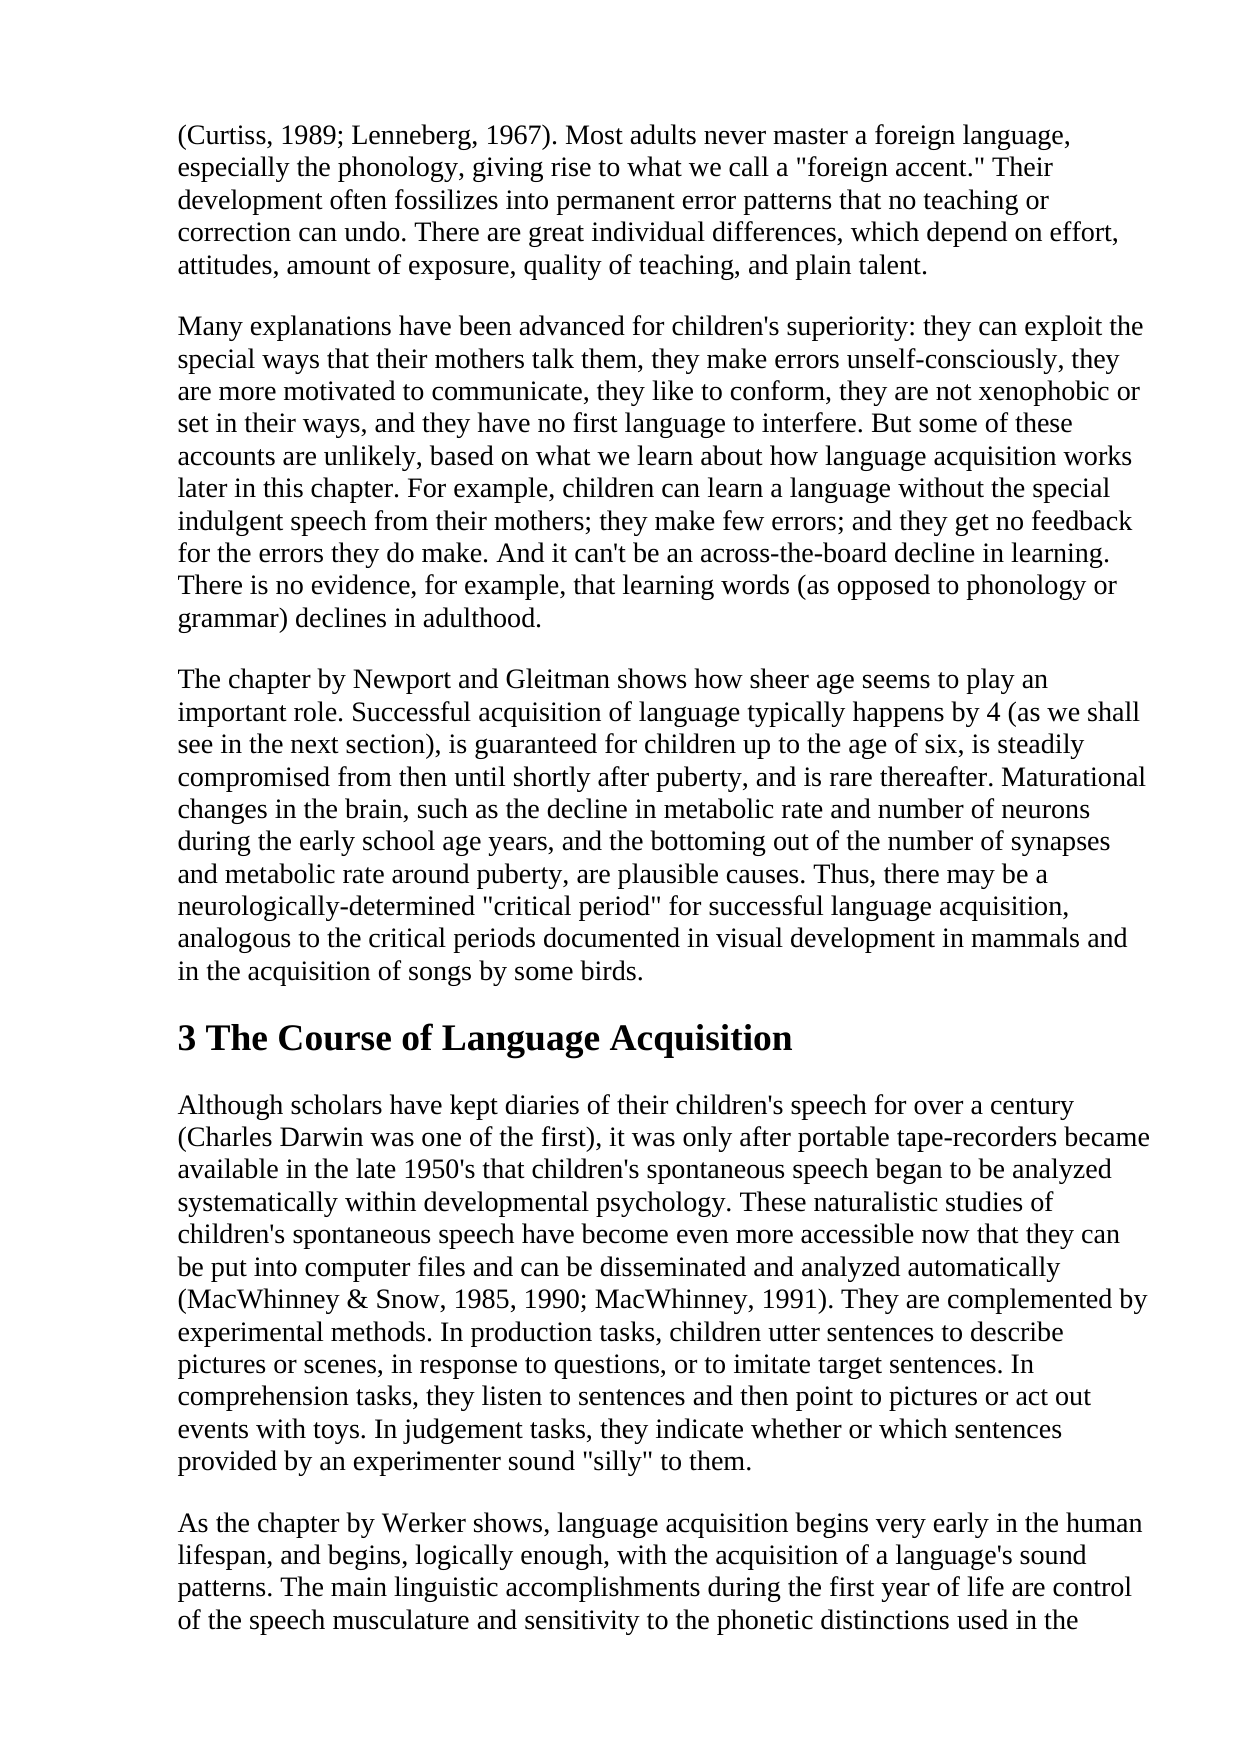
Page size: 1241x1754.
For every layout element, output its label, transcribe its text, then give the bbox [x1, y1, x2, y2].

text 3 The Course of Language Acquisition [177, 1016, 1152, 1059]
text Many explanations have been advanced for children's superiority: they can exploit the special ways that their mothers talk them, they make errors unself-consciously, they are more motivated to communicate, they like to conform, they are not xenophobic or set in their ways, and they have no first language to interfere. But some of these accounts are unlikely, based on what we learn about how language acquisition works later in this chapter. For example, children can learn a language without the special indulgent speech from their mothers; they make few errors; and they get no feedback for the errors they do make. And it can't be an across-the-board decline in learning. There is no evidence, for example, that learning words (as opposed to phonology or grammar) declines in adulthood. [177, 309, 1152, 633]
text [177, 118, 1152, 280]
text The chapter by Newport and Gleitman shows how sheer age seems to play an important role. Successful acquisition of language typically happens by 4 (as we shall see in the next section), is guaranteed for children up to the age of six, is steadily compromised from then until shortly after puberty, and is rare thereafter. Maturational changes in the brain, such as the decline in metabolic rate and number of neurons during the early school age years, and the bottoming out of the number of synapses and metabolic rate around puberty, are plausible causes. Thus, there may be a neurologically-determined "critical period" for successful language acquisition, analogous to the critical periods documented in visual development in mammals and in the acquisition of songs by some birds. [177, 662, 1152, 986]
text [177, 1506, 1152, 1635]
text Although scholars have kept diaries of their children's speech for over a century (Charles Darwin was one of the first), it was only after portable tape-recorders became available in the late 1950's that children's spontaneous speech began to be analyzed systematically within developmental psychology. These naturalistic studies of children's spontaneous speech have become even more accessible now that they can be put into computer files and can be disseminated and analyzed automatically (MacWhinney & Snow, 1985, 1990; MacWhinney, 1991). They are complemented by experimental methods. In production tasks, children utter sentences to describe pictures or scenes, in response to questions, or to imitate target sentences. In comprehension tasks, they listen to sentences and then point to pictures or act out events with toys. In judgement tasks, they indicate whether or which sentences provided by an experimenter sound "silly" to them. [177, 1088, 1152, 1477]
